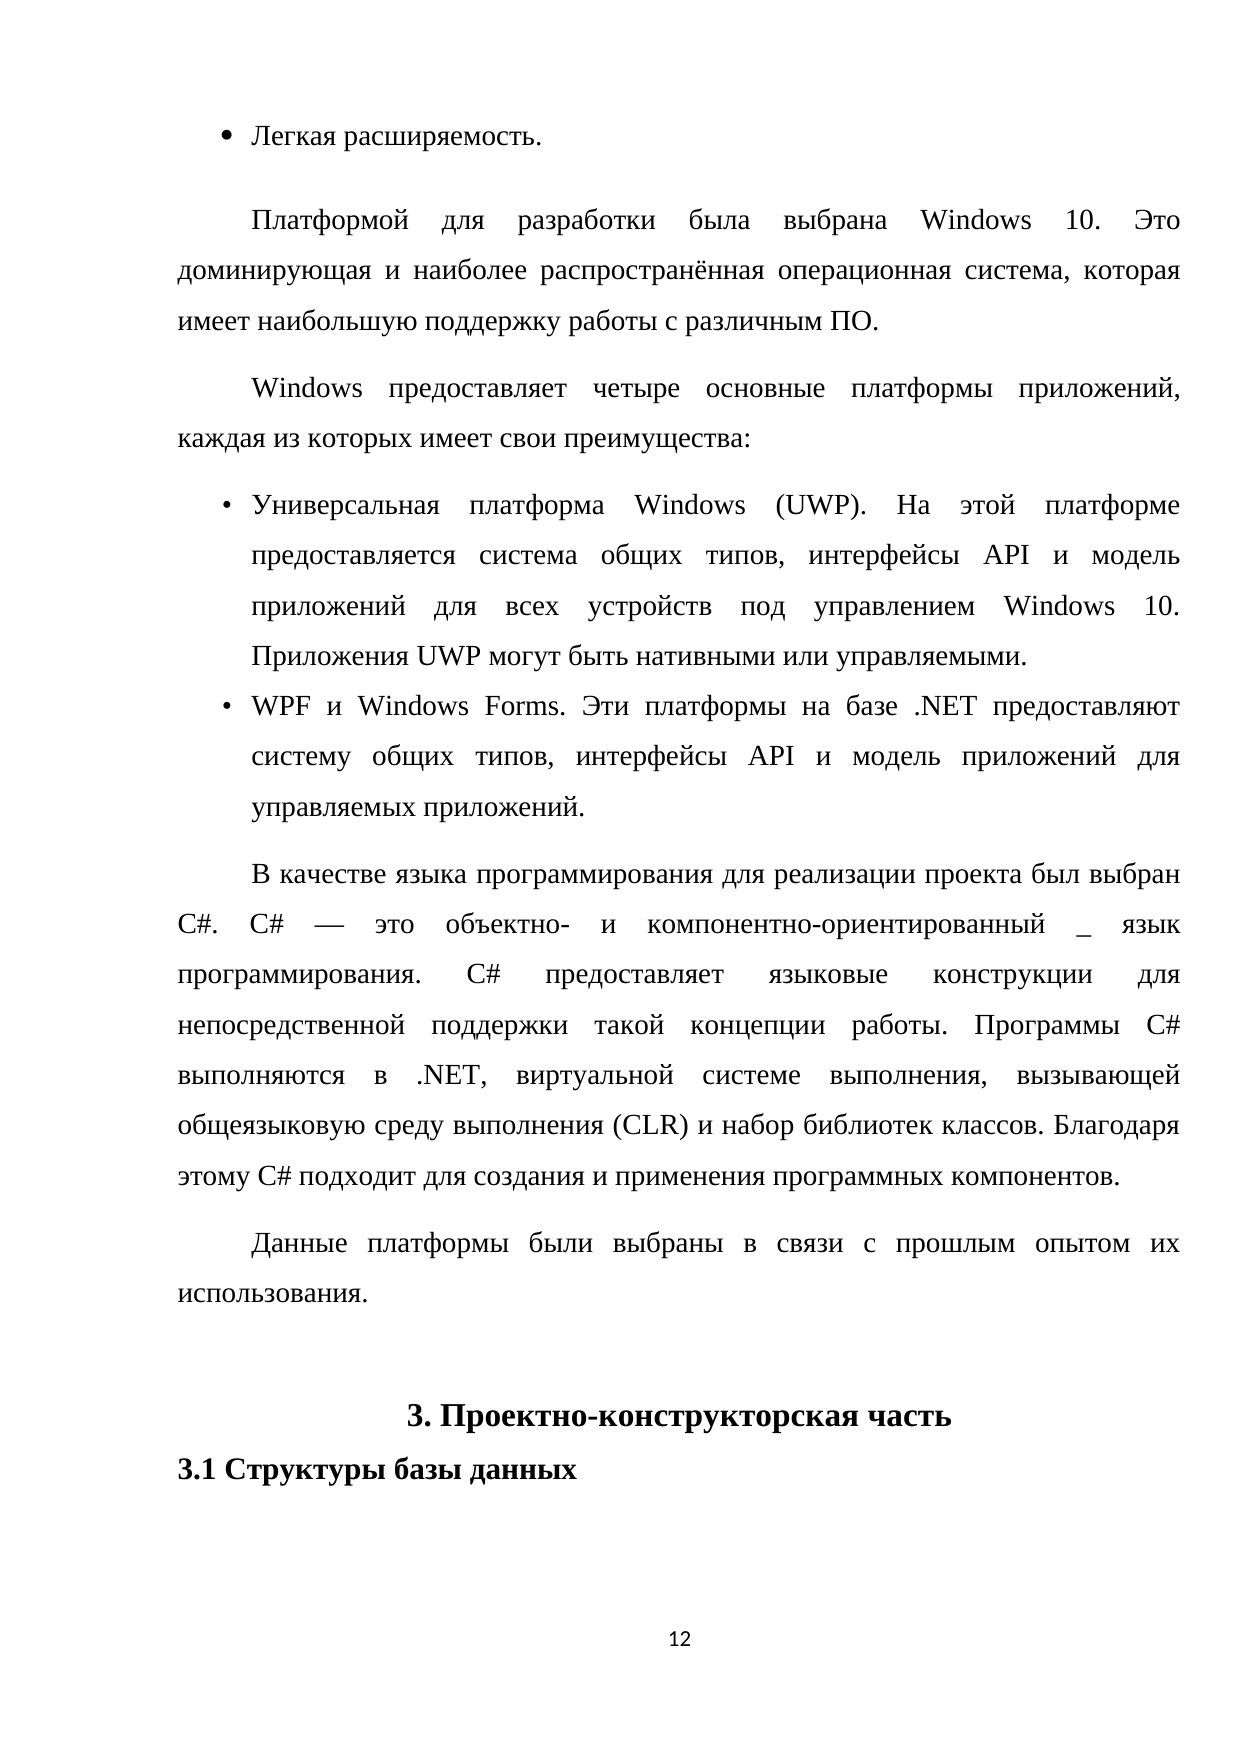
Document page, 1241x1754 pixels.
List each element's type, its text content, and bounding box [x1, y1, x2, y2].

subtitle 3.1 Структуры базы данных [177, 1450, 1181, 1486]
list Легкая расширяемость. [222, 118, 1181, 152]
list WPF и Windows Forms. Эти платформы на базе .NET предоставляют систему общих типов, интерфейсы API и модель приложений для управляемых приложений. [222, 688, 1181, 822]
text Платформой для разработки была выбрана Windows 10. Это доминирующая и наиболее распространённая операционная система, которая имеет наибольшую поддержку работы с различным ПО. [177, 202, 1181, 336]
text В качестве языка программирования для реализации проекта был выбран С#. C# — это объектно- и компонентно-ориентированный _ язык программирования. C# предоставляет языковые конструкции для непосредственной поддержки такой концепции работы. Программы C# выполняются в .NET, виртуальной системе выполнения, вызывающей общеязыковую среду выполнения (CLR) и набор библиотек классов. Благодаря этому C# подходит для создания и применения программных компонентов. [177, 856, 1181, 1191]
subtitle 3. Проектно-конструкторская часть [177, 1395, 1181, 1433]
list Универсальная платформа Windows (UWP). На этой платформе предоставляется система общих типов, интерфейсы API и модель приложений для всех устройств под управлением Windows 10. Приложения UWP могут быть нативными или управляемыми. [222, 487, 1181, 671]
text Windows предоставляет четыре основные платформы приложений, каждая из которых имеет свои преимущества: [177, 370, 1181, 453]
text Данные платформы были выбраны в связи с прошлым опытом их использования. [177, 1225, 1181, 1308]
